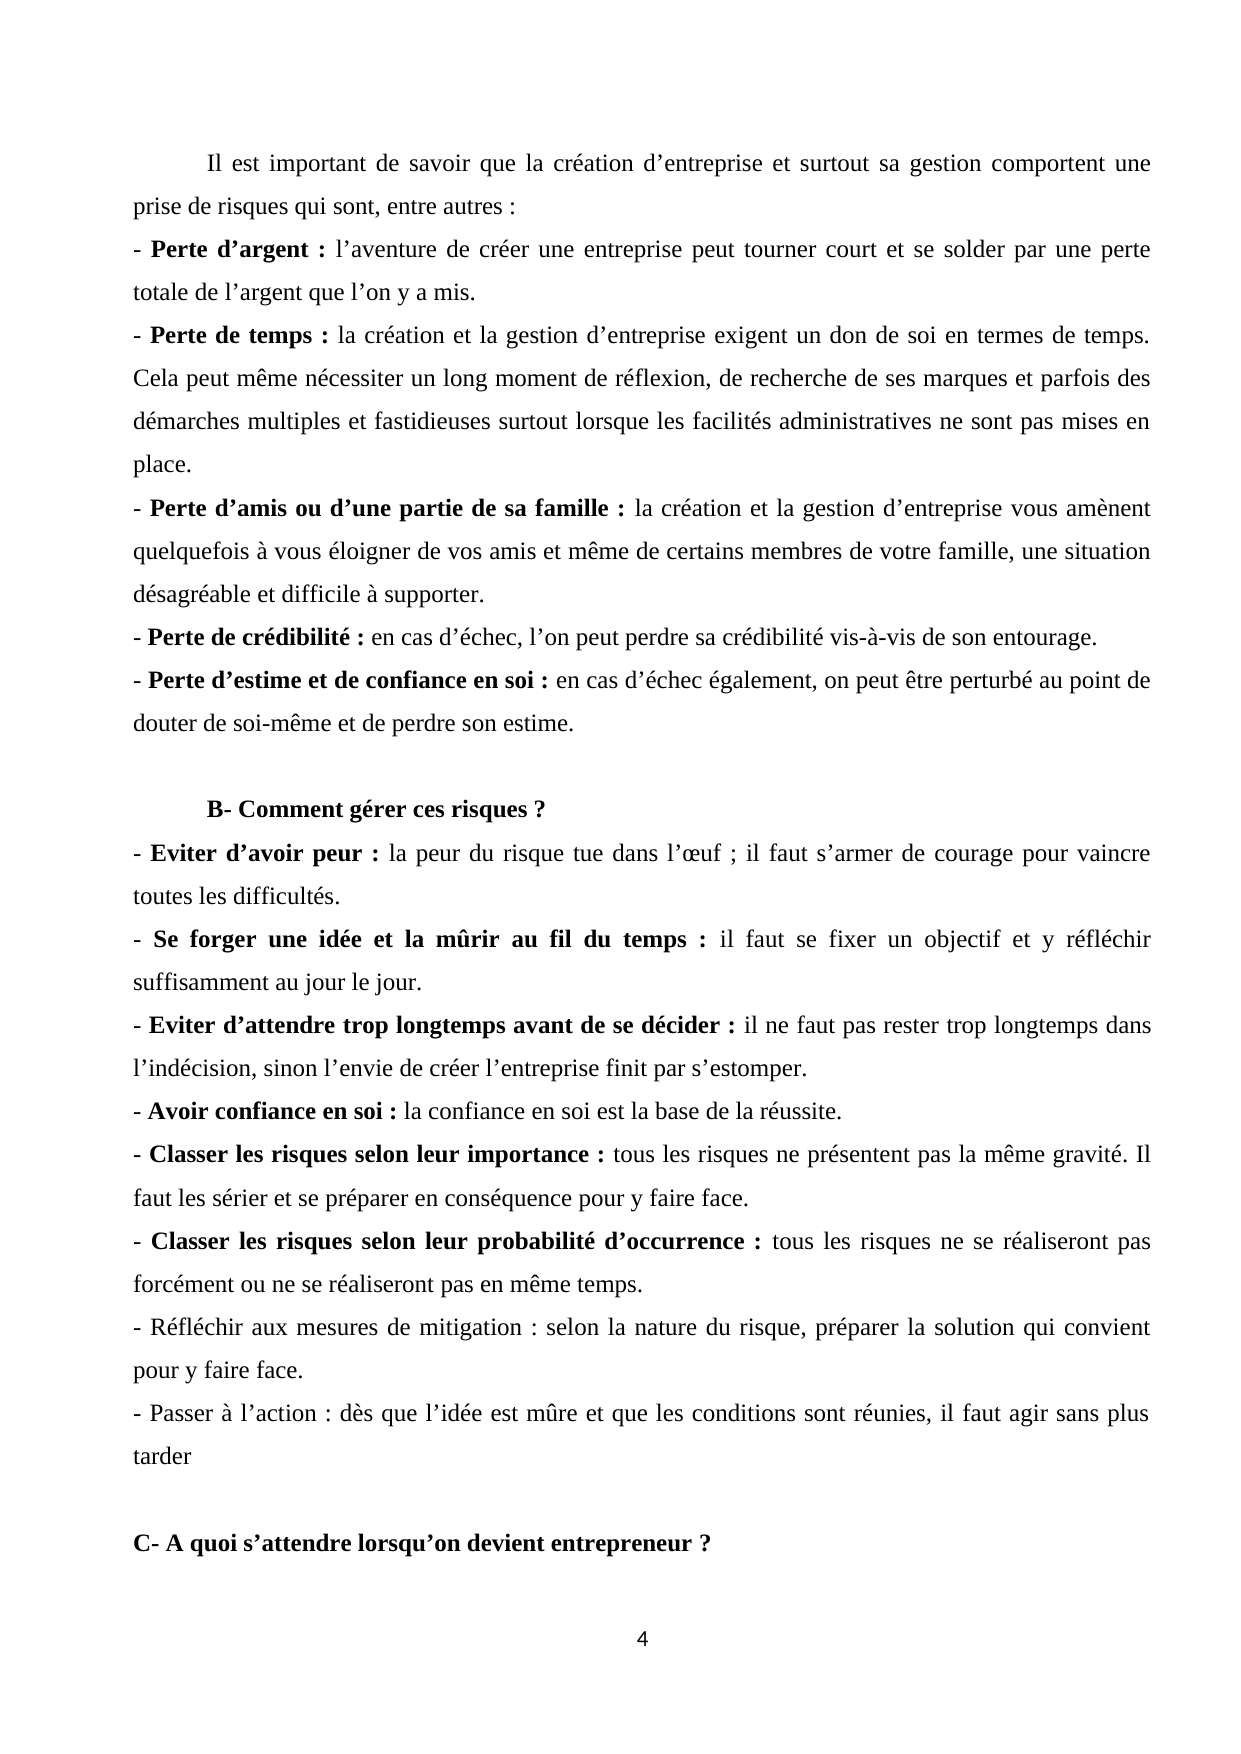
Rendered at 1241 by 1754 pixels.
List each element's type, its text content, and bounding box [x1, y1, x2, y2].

text - Avoir confiance en soi : la confiance en soi est la base de la réussite. [133, 1096, 1152, 1125]
text - Passer à l’action : dès que l’idée est mûre et que les conditions sont réunies, il faut agir sans plus tarder [133, 1398, 1152, 1470]
text Il est important de savoir que la création d’entreprise et surtout sa gestion comportent une prise de risques qui sont, entre autres : [133, 148, 1152, 219]
text - Réfléchir aux mesures de mitigation : selon la nature du risque, préparer la solution qui convient pour y faire face. [133, 1312, 1152, 1384]
text C- A quoi s’attendre lorsqu’on devient entrepreneur ? [133, 1528, 1152, 1556]
text - Perte de temps : la création et la gestion d’entreprise exigent un don de soi en termes de temps. Cela peut même nécessiter un long moment de réflexion, de recherche de ses marques et parfois des démarches multiples et fastidieuses surtout lorsque les facilités administratives ne sont pas mises en place. [133, 320, 1152, 478]
text - Eviter d’avoir peur : la peur du risque tue dans l’œuf ; il faut s’armer de courage pour vaincre toutes les difficultés. [133, 838, 1152, 909]
text - Perte d’argent : l’aventure de créer une entreprise peut tourner court et se solder par une perte totale de l’argent que l’on y a mis. [133, 234, 1152, 306]
text - Perte d’estime et de confiance en soi : en cas d’échec également, on peut être perturbé au point de douter de soi-même et de perdre son estime. [133, 665, 1152, 737]
text - Perte de crédibilité : en cas d’échec, l’on peut perdre sa crédibilité vis-à-vis de son entourage. [133, 622, 1152, 651]
text - Se forger une idée et la mûrir au fil du temps : il faut se fixer un objectif et y réfléchir suffisamment au jour le jour. [133, 924, 1152, 996]
text B- Comment gérer ces risques ? [133, 794, 1152, 823]
text - Classer les risques selon leur probabilité d’occurrence : tous les risques ne se réaliseront pas forcément ou ne se réaliseront pas en même temps. [133, 1226, 1152, 1298]
text - Eviter d’attendre trop longtemps avant de se décider : il ne faut pas rester trop longtemps dans l’indécision, sinon l’envie de créer l’entreprise finit par s’estomper. [133, 1010, 1152, 1082]
text - Classer les risques selon leur importance : tous les risques ne présentent pas la même gravité. Il faut les sérier et se préparer en conséquence pour y faire face. [133, 1139, 1152, 1211]
text - Perte d’amis ou d’une partie de sa famille : la création et la gestion d’entreprise vous amènent quelquefois à vous éloigner de vos amis et même de certains membres de votre famille, une situation désagréable et difficile à supporter. [133, 493, 1152, 608]
